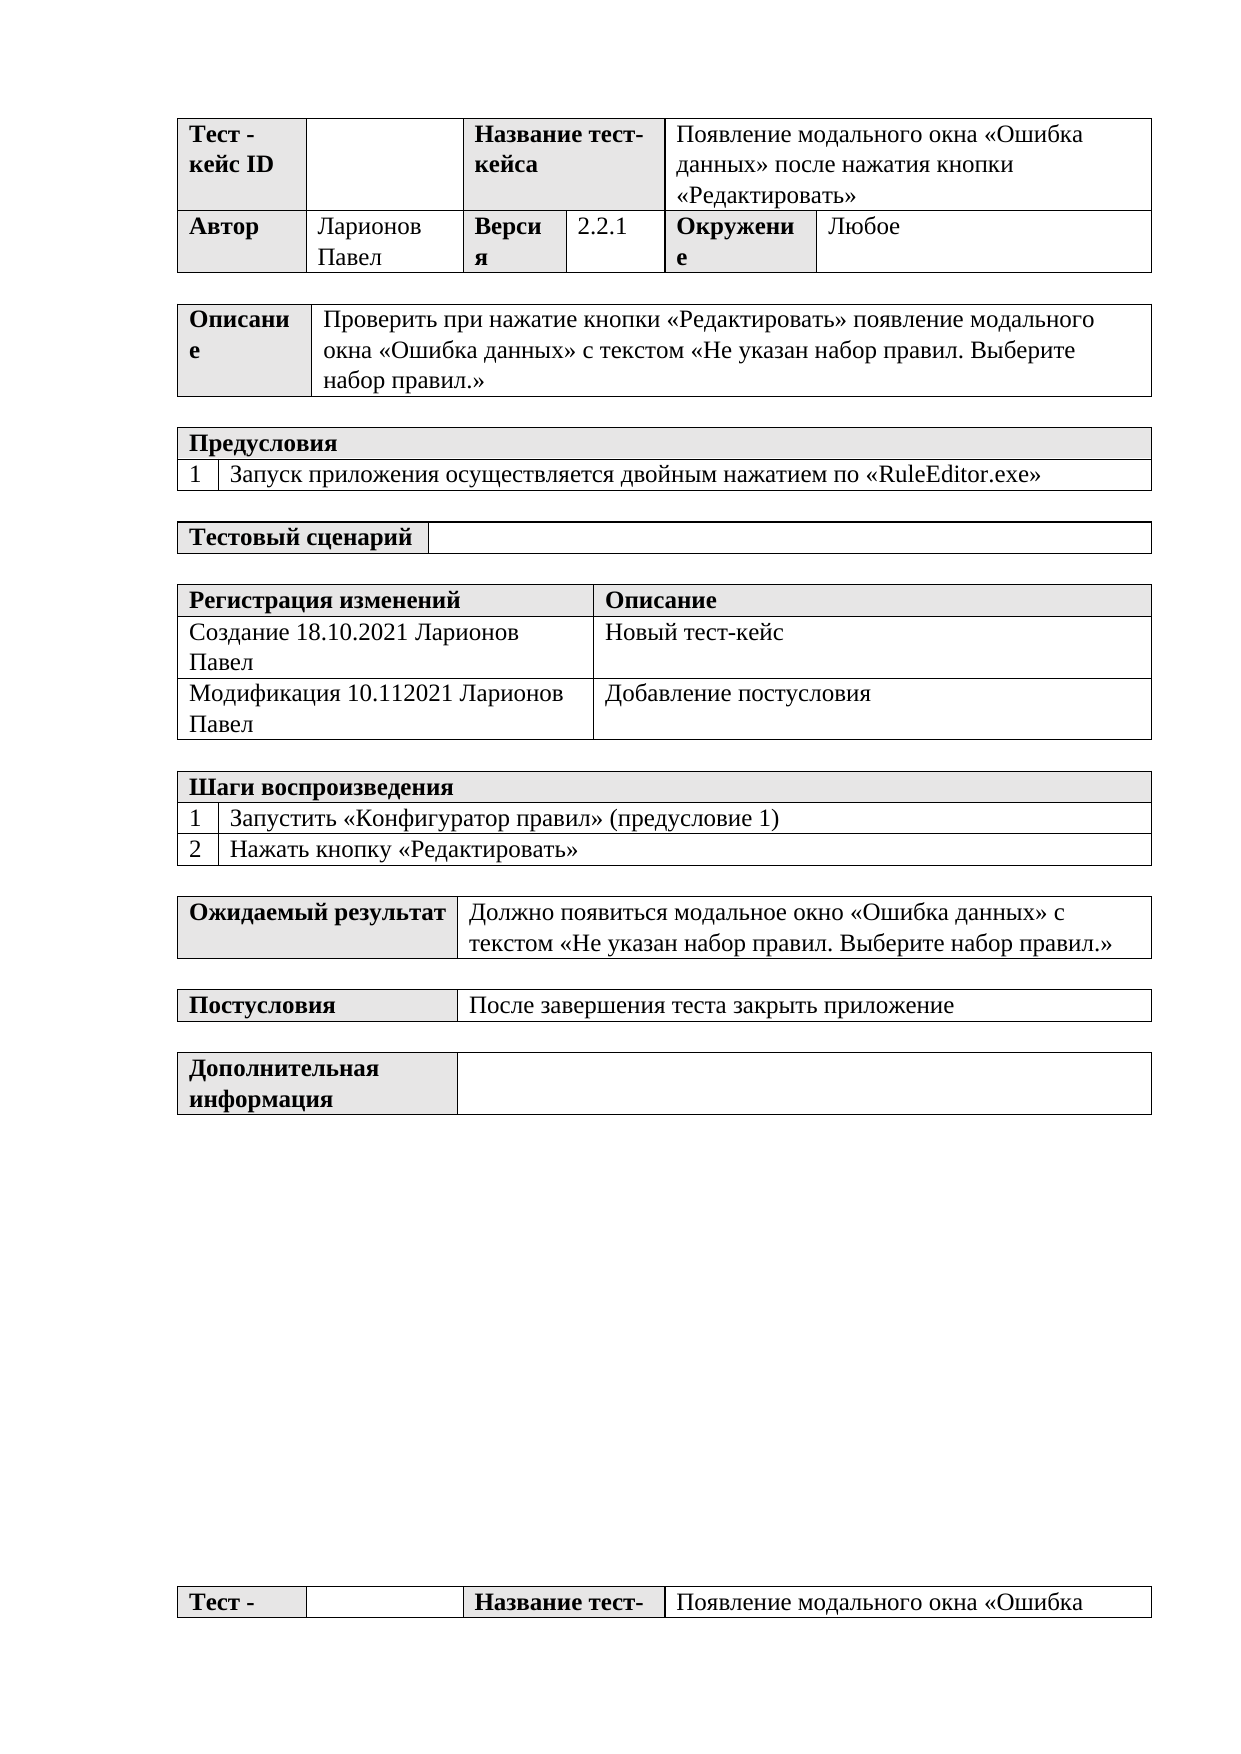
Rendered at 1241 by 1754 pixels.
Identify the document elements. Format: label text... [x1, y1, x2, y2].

table_cell Создание 18.10.2021 Ларионов Павел [178, 617, 593, 677]
table_header Тест -кейс ID [178, 119, 306, 210]
table_header Должно появиться модальное окно «Ошибка данных» с текстом «Не указан набор правил. Выберите набор правил.» [458, 897, 1151, 958]
table_header Название тест- кейса [464, 1587, 664, 1617]
table_header Постусловия [178, 990, 457, 1021]
table_cell Модификация 10.112021 Ларионов Павел [178, 679, 593, 739]
table_header Ожидаемый результат [178, 897, 457, 958]
table_header [307, 1587, 463, 1617]
table_header [458, 1053, 1151, 1114]
table_header После завершения теста закрыть приложение [458, 990, 1151, 1021]
table_cell Нажать кнопку «Редактировать» [219, 834, 1151, 865]
table_cell 2 [178, 834, 218, 865]
table_header Тест -кейс ID [178, 1587, 306, 1617]
table_cell Автор [178, 211, 306, 272]
table_cell Запустить «Конфигуратор правил» (предусловие 1) [219, 803, 1151, 833]
table_cell Окружение [666, 211, 816, 272]
table_header Предусловия [178, 428, 1151, 458]
table_cell 2.2.1 [567, 211, 664, 272]
table_cell Новый тест-кейс [594, 617, 1151, 677]
table_header Появление модального окна «Ошибка данных» после нажатия кнопки «Редактировать» [666, 119, 1151, 210]
table_cell Добавление постусловия [594, 679, 1151, 739]
table_header Тестовый сценарий [178, 523, 428, 553]
table_cell Версия [464, 211, 566, 272]
table_header Название тест- кейса [464, 119, 664, 210]
table_header Проверить при нажатие кнопки «Редактировать» появление модального окна «Ошибка данных» с текстом «Не указан набор правил. Выберите набор правил.» [312, 305, 1151, 396]
table_header Шаги воспроизведения [178, 772, 1151, 802]
table_header [429, 523, 1151, 553]
table_header Описание [594, 585, 1151, 616]
table_header Регистрация изменений [178, 585, 593, 616]
table_cell Запуск приложения осуществляется двойным нажатием по «RuleEditor.exe» [219, 460, 1151, 490]
table_cell 1 [178, 803, 218, 833]
table_cell 1 [178, 460, 218, 490]
table_header Описание [178, 305, 311, 396]
table_header [307, 119, 463, 210]
table_cell Ларионов Павел [307, 211, 463, 272]
table_header Появление модального окна «Ошибка данных» после нажатия кнопки «Просмотр» [666, 1587, 1151, 1617]
table_cell Любое [817, 211, 1151, 272]
table_header Дополнительная информация [178, 1053, 457, 1114]
